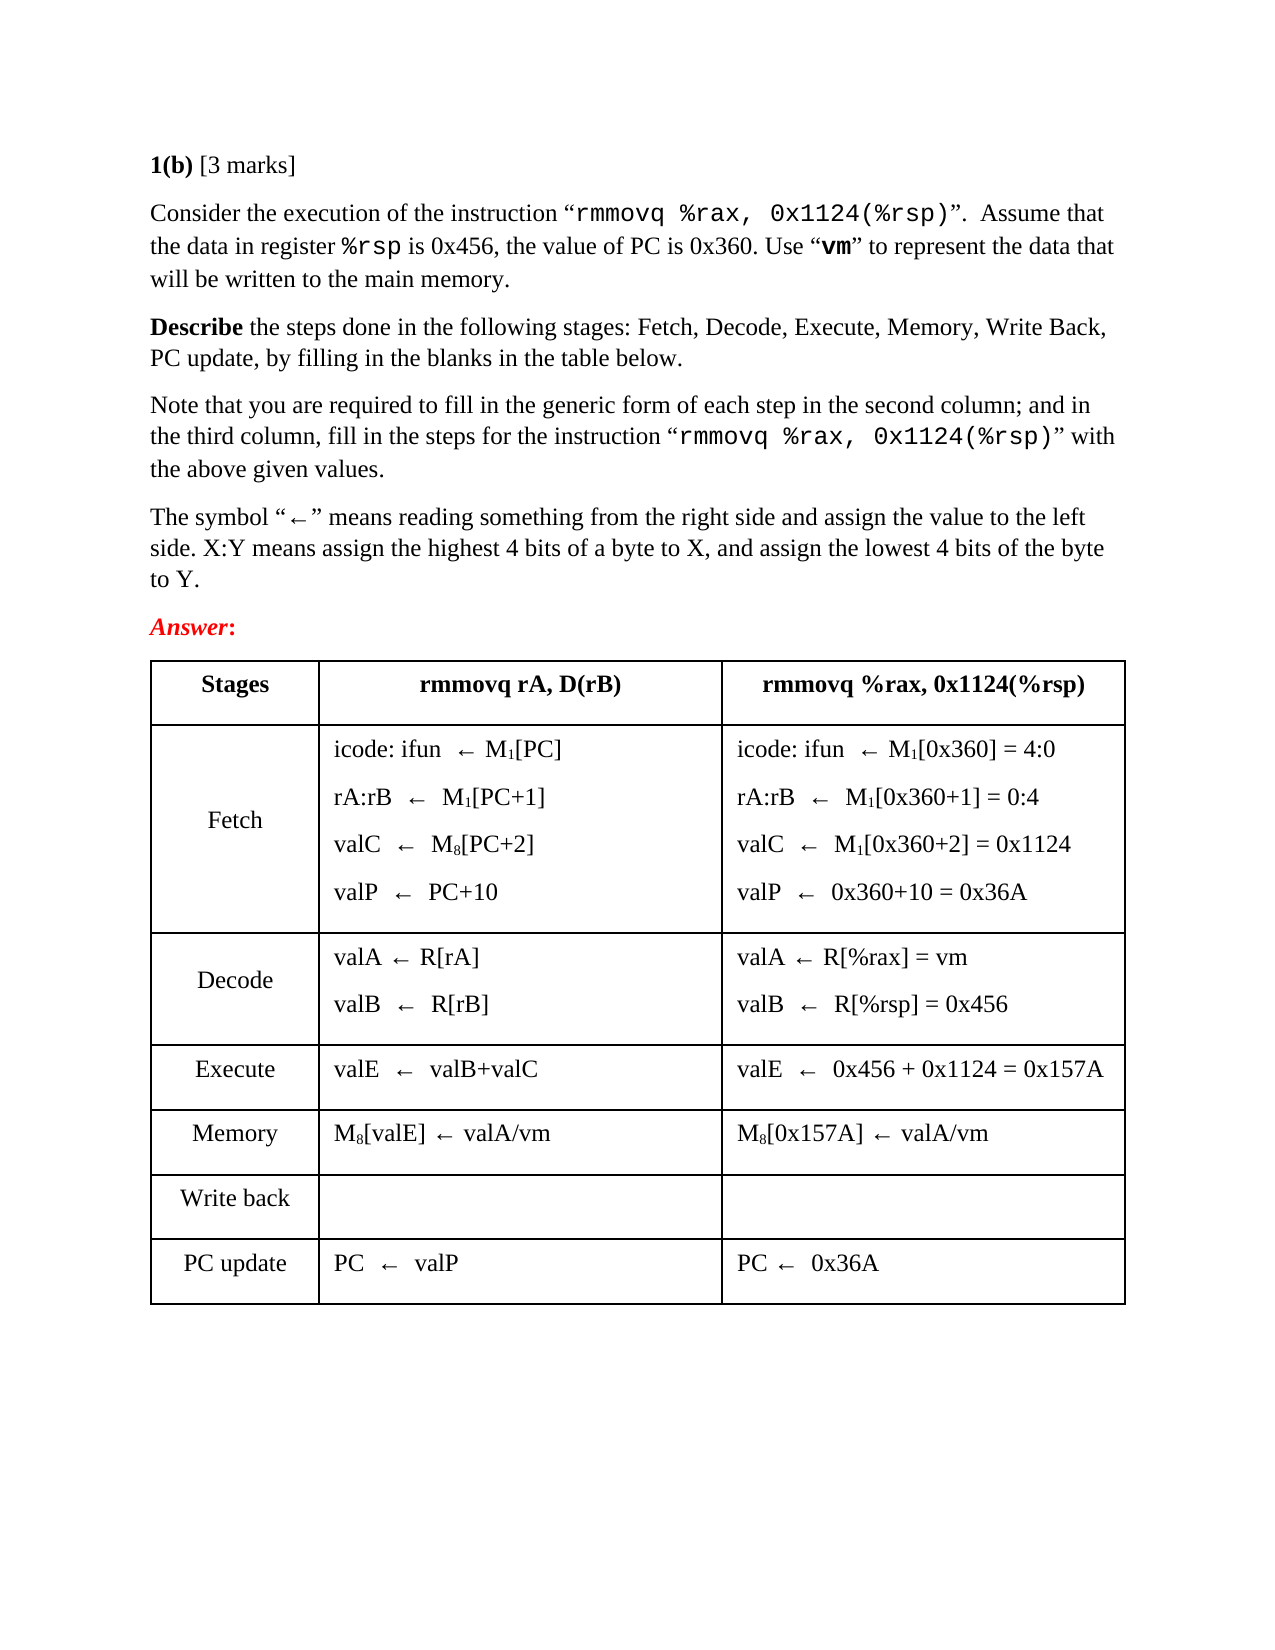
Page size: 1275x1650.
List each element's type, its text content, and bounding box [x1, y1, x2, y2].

table_cell icode: ifun ← M1[0x360] = 4:0 rA:rB ← M1[0x360+1] = 0:4 valC ← M1[0x360+2] = 0x1124 valP ← 0x360+10 = 0x36A [723, 726, 1124, 932]
table_cell Fetch [152, 726, 318, 932]
table_cell valA ← R[%rax] = vm valB ← R[%rsp] = 0x456 [723, 934, 1124, 1044]
table_cell PC update [152, 1240, 318, 1303]
table_cell valE ← valB+valC [320, 1046, 721, 1109]
text 1(b) [3 marks] [150, 150, 1125, 179]
table_cell Decode [152, 934, 318, 1044]
text Note that you are required to fill in the generic form of each step in the second column; and in the third column, fill in the steps for the instruction “rmmovq %rax, 0x1124(%rsp)” with the above given values. [150, 390, 1125, 483]
table_header Stages [152, 662, 318, 724]
text Consider the execution of the instruction “rmmovq %rax, 0x1124(%rsp)”. Assume that the data in register %rsp is 0x456, the value of PC is 0x360. Use “vm” to represent the data that will be written to the main memory. [150, 198, 1125, 293]
table_cell Execute [152, 1046, 318, 1109]
table_cell M8[valE] ← valA/vm [320, 1111, 721, 1173]
table_header rmmovq %rax, 0x1124(%rsp) [723, 662, 1124, 724]
table_cell PC ← 0x36A [723, 1240, 1124, 1303]
table_cell Memory [152, 1111, 318, 1173]
table_cell PC ← valP [320, 1240, 721, 1303]
table_header rmmovq rA, D(rB) [320, 662, 721, 724]
table_cell icode: ifun ← M1[PC] rA:rB ← M1[PC+1] valC ← M8[PC+2] valP ← PC+10 [320, 726, 721, 932]
table_cell [723, 1176, 1124, 1238]
table_cell valA ← R[rA] valB ← R[rB] [320, 934, 721, 1044]
text The symbol “←” means reading something from the right side and assign the value to the left side. X:Y means assign the highest 4 bits of a byte to X, and assign the lowest 4 bits of the byte to Y. [150, 502, 1125, 593]
text Describe the steps done in the following stages: Fetch, Decode, Execute, Memory, Write Back, PC update, by filling in the blanks in the table below. [150, 312, 1125, 371]
table_cell [320, 1176, 721, 1238]
table_cell Write back [152, 1176, 318, 1238]
text Answer: [150, 612, 1125, 641]
table_cell valE ← 0x456 + 0x1124 = 0x157A [723, 1046, 1124, 1109]
table_cell M8[0x157A] ← valA/vm [723, 1111, 1124, 1173]
